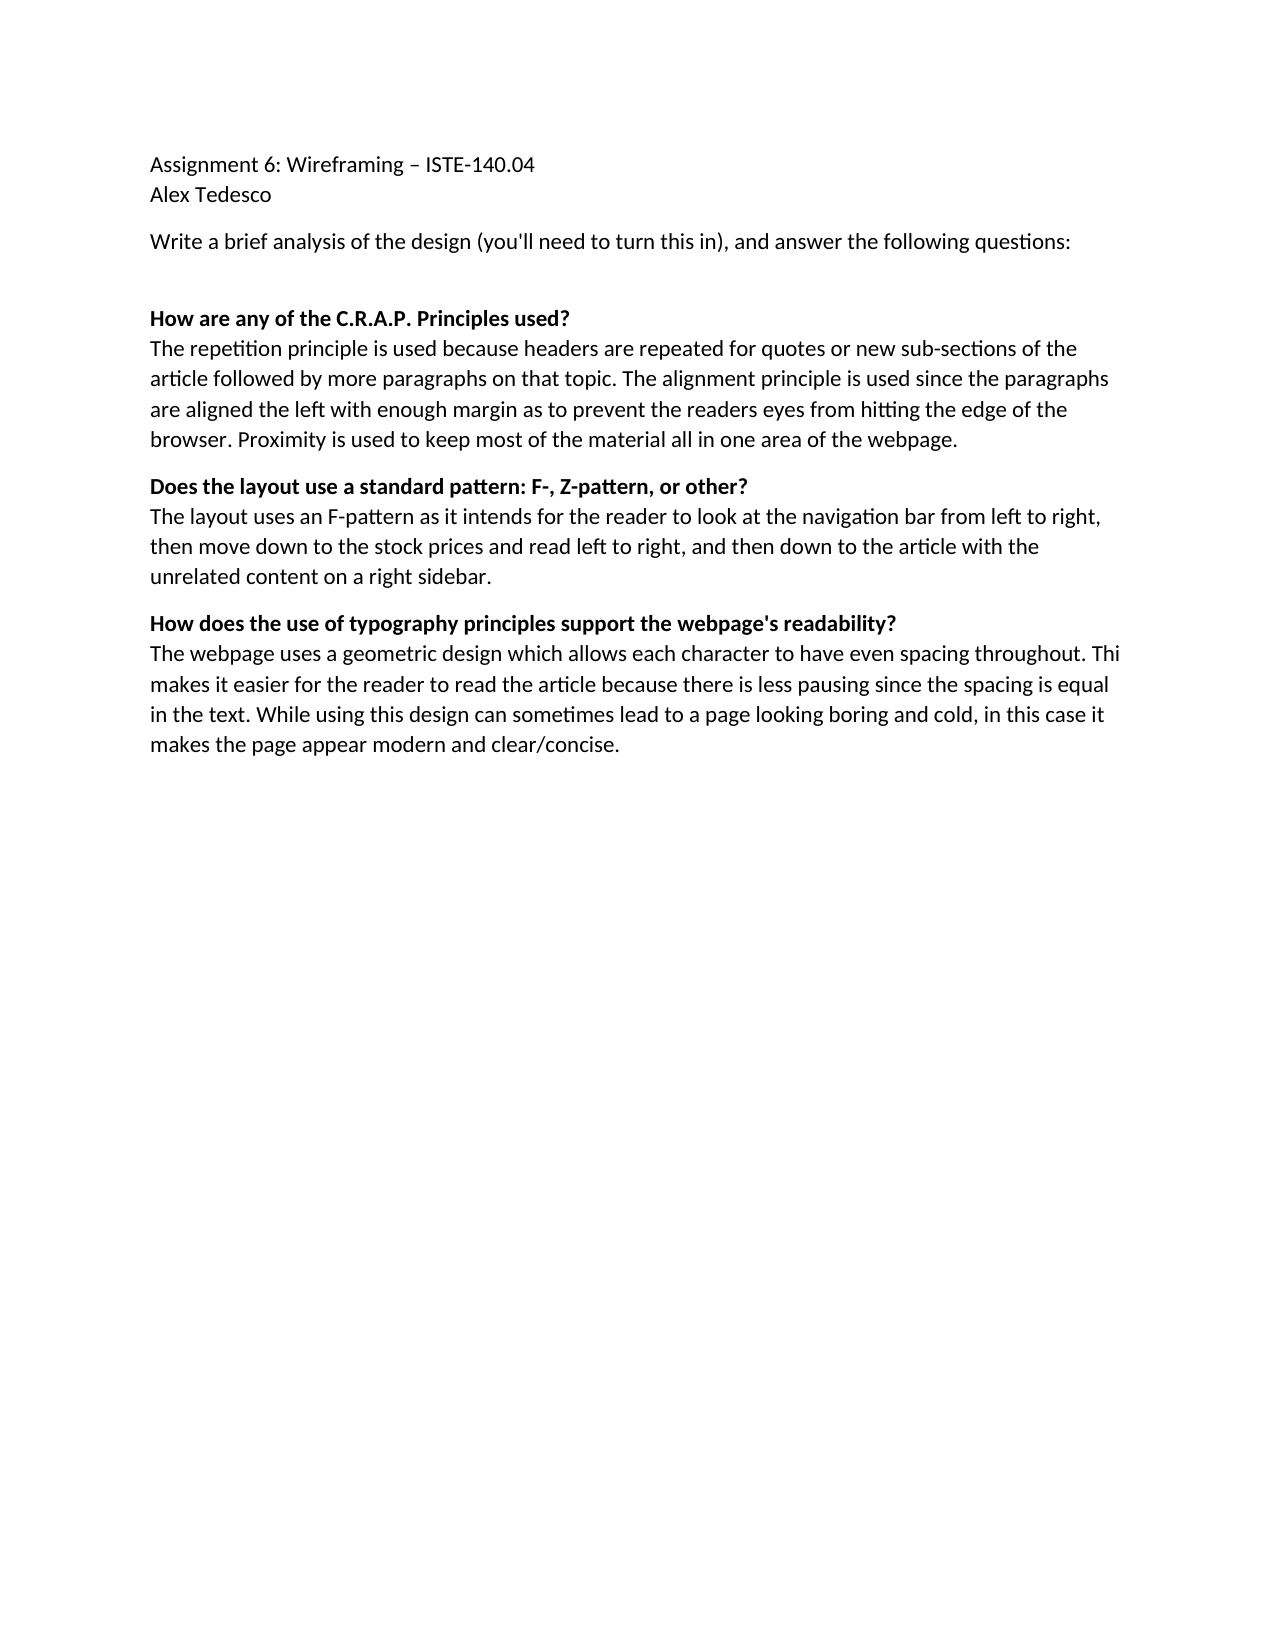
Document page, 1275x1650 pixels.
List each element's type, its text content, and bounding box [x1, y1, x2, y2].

text How does the use of typography principles support the webpage's readability? The webpage uses a geometric design which allows each character to have even spacing throughout. Thi makes it easier for the reader to read the article because there is less pausing since the spacing is equal in the text. While using this design can sometimes lead to a page looking boring and cold, in this case it makes the page appear modern and clear/concise. [150, 609, 1125, 758]
text How are any of the C.R.A.P. Principles used? The repetition principle is used because headers are repeated for quotes or new sub-sections of the article followed by more paragraphs on that topic. The alignment principle is used since the paragraphs are aligned the left with enough margin as to prevent the readers eyes from hitting the edge of the browser. Proximity is used to keep most of the material all in one area of the webpage. [150, 304, 1125, 453]
text Assignment 6: Wireframing – ISTE-140.04 Alex Tedesco [150, 150, 1125, 208]
text Write a brief analysis of the design (you'll need to turn this in), and answer the following questions: [150, 227, 1125, 285]
text Does the layout use a standard pattern: F-, Z-pattern, or other? The layout uses an F-pattern as it intends for the reader to look at the navigation bar from left to right, then move down to the stock prices and read left to right, and then down to the article with the unrelated content on a right sidebar. [150, 472, 1125, 591]
